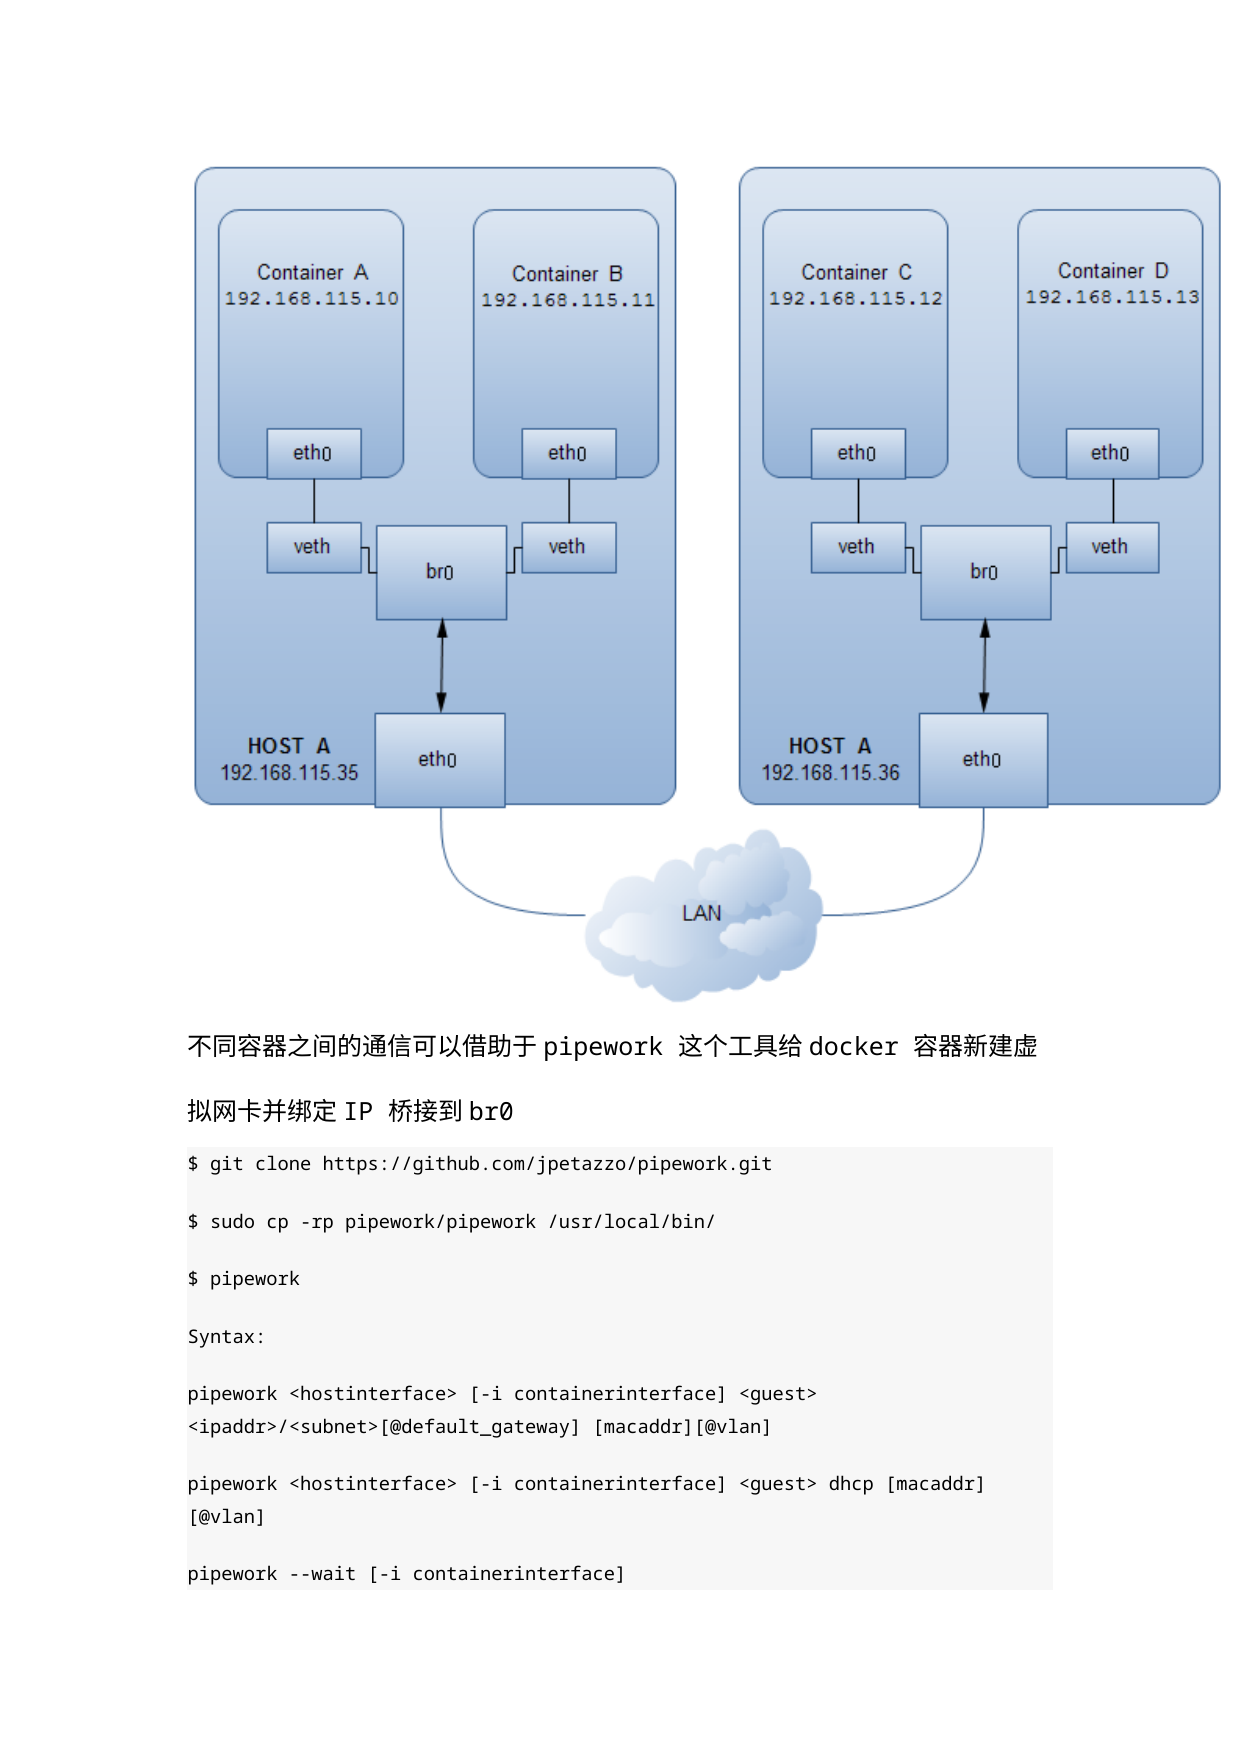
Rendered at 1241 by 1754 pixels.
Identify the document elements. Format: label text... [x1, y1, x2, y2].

text pipework --wait [-i containerinterface] [187, 1557, 1053, 1590]
picture [187, 162, 1235, 1007]
text pipework <hostinterface> [-i containerinterface] <guest> dhcp [macaddr][@vlan] [187, 1467, 1053, 1532]
text pipework <hostinterface> [-i containerinterface] <guest> <ipaddr>/<subnet>[@default_gateway] [macaddr][@vlan] [187, 1377, 1053, 1442]
text 不同容器之间的通信可以借助于 pipework 这个工具给 docker 容器新建虚拟网卡并绑定 IP 桥接到 br0 [187, 1012, 1053, 1142]
text $ git clone https://github.com/jpetazzo/pipework.git [187, 1147, 1053, 1180]
text Syntax: [187, 1320, 1053, 1352]
text $ pipework [187, 1262, 1053, 1295]
text $ sudo cp -rp pipework/pipework /usr/local/bin/ [187, 1205, 1053, 1237]
